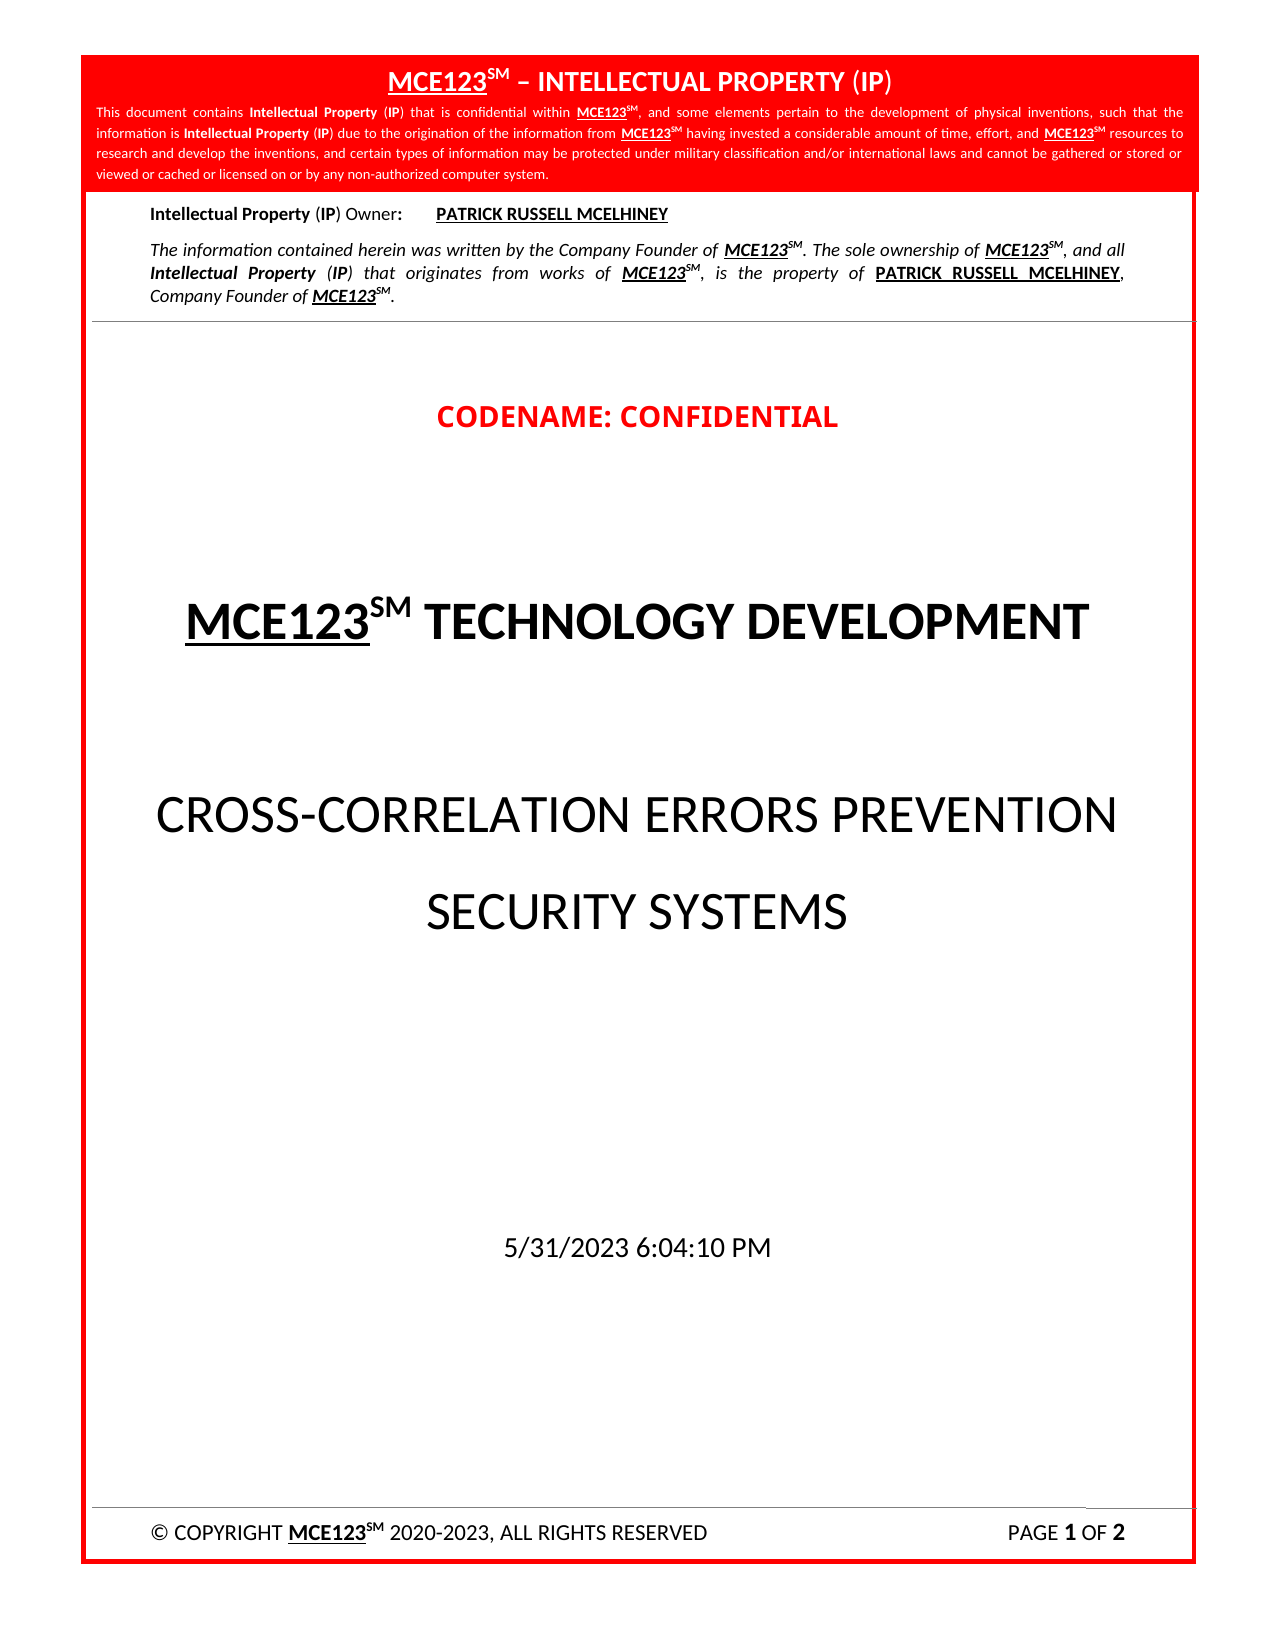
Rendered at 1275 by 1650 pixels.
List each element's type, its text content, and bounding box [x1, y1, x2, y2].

text 5/31/2023 6:04:10 PM [150, 1229, 1125, 1265]
text CODENAME: CONFIDENTIAL [150, 396, 1125, 436]
text CROSS-CORRELATION ERRORS PREVENTION [150, 780, 1125, 846]
text SECURITY SYSTEMS [150, 877, 1125, 943]
text MCE123SM TECHNOLOGY DEVELOPMENT [150, 586, 1125, 653]
